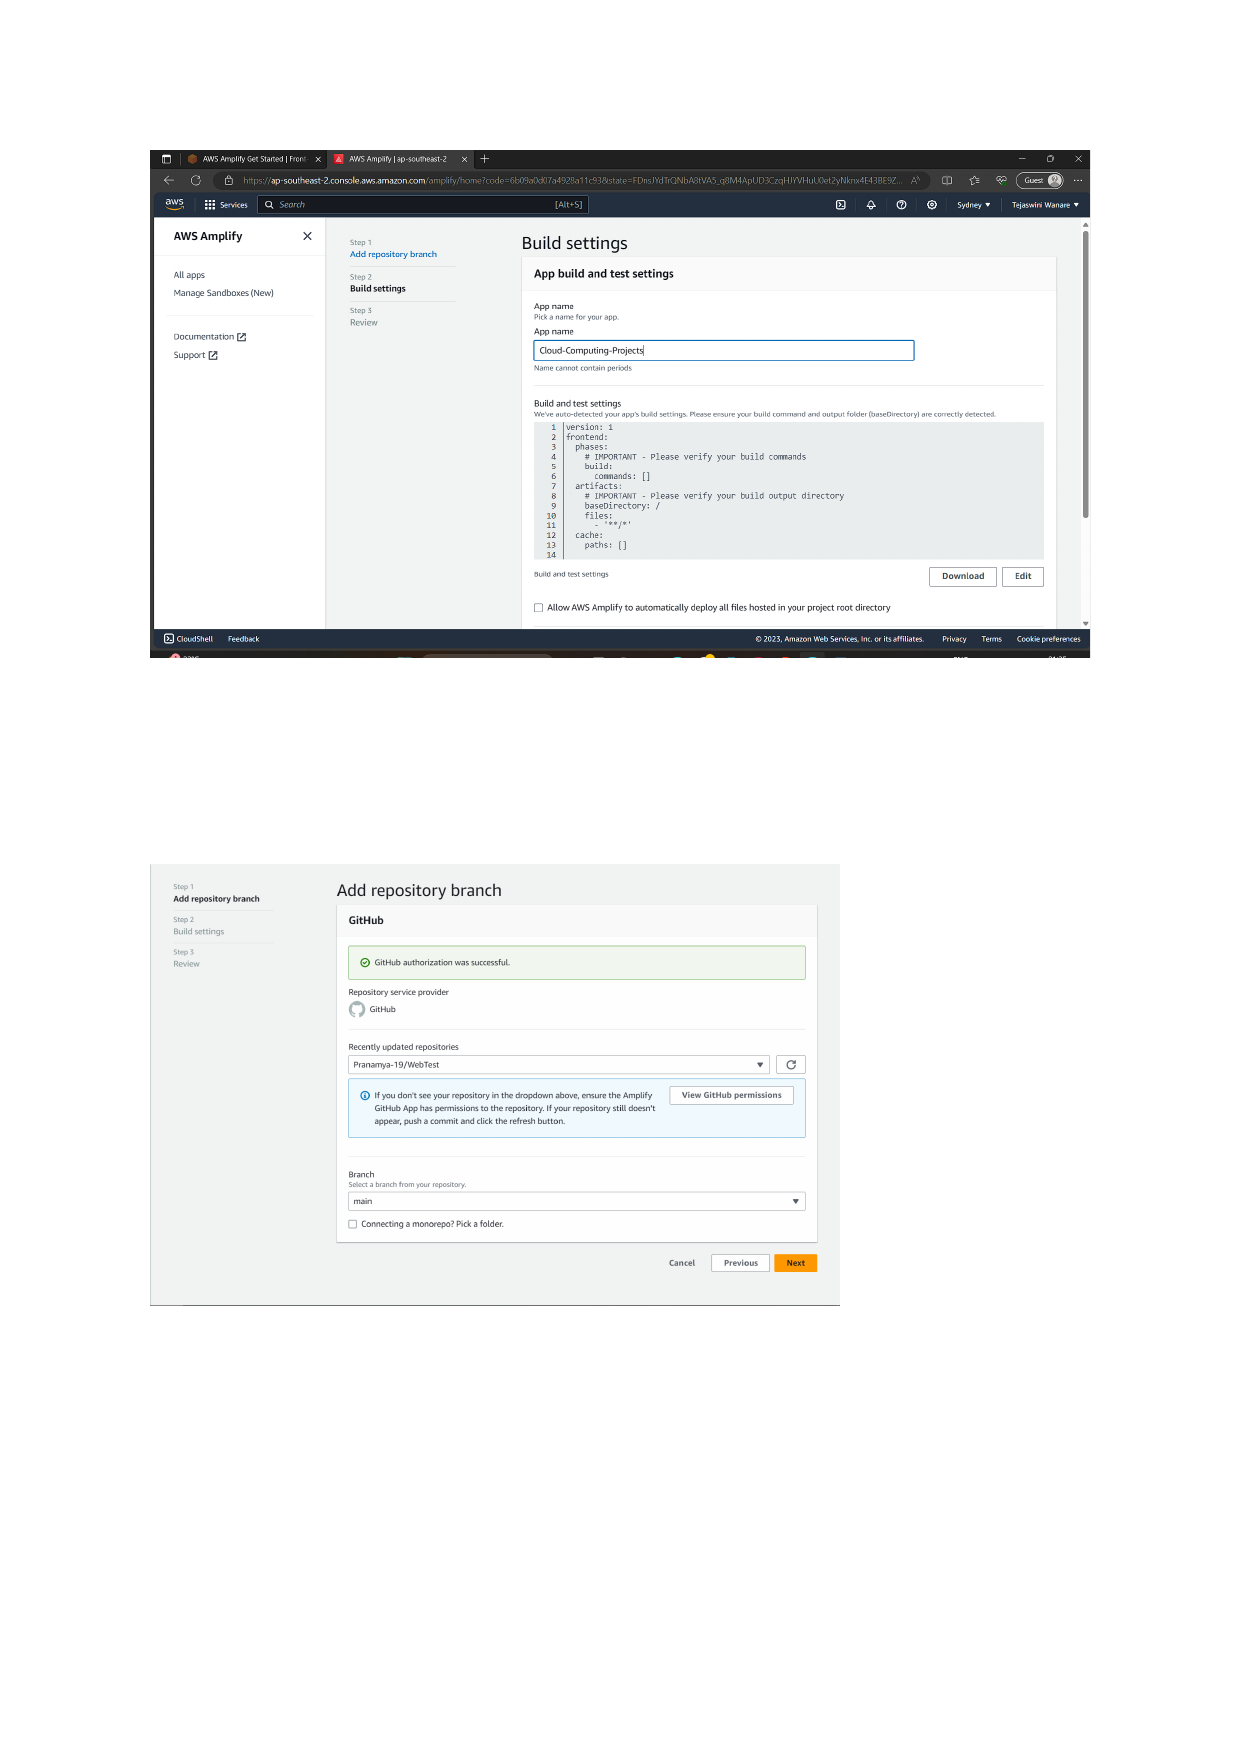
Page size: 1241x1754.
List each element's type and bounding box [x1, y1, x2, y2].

picture [150, 864, 840, 1306]
picture [150, 150, 1091, 658]
